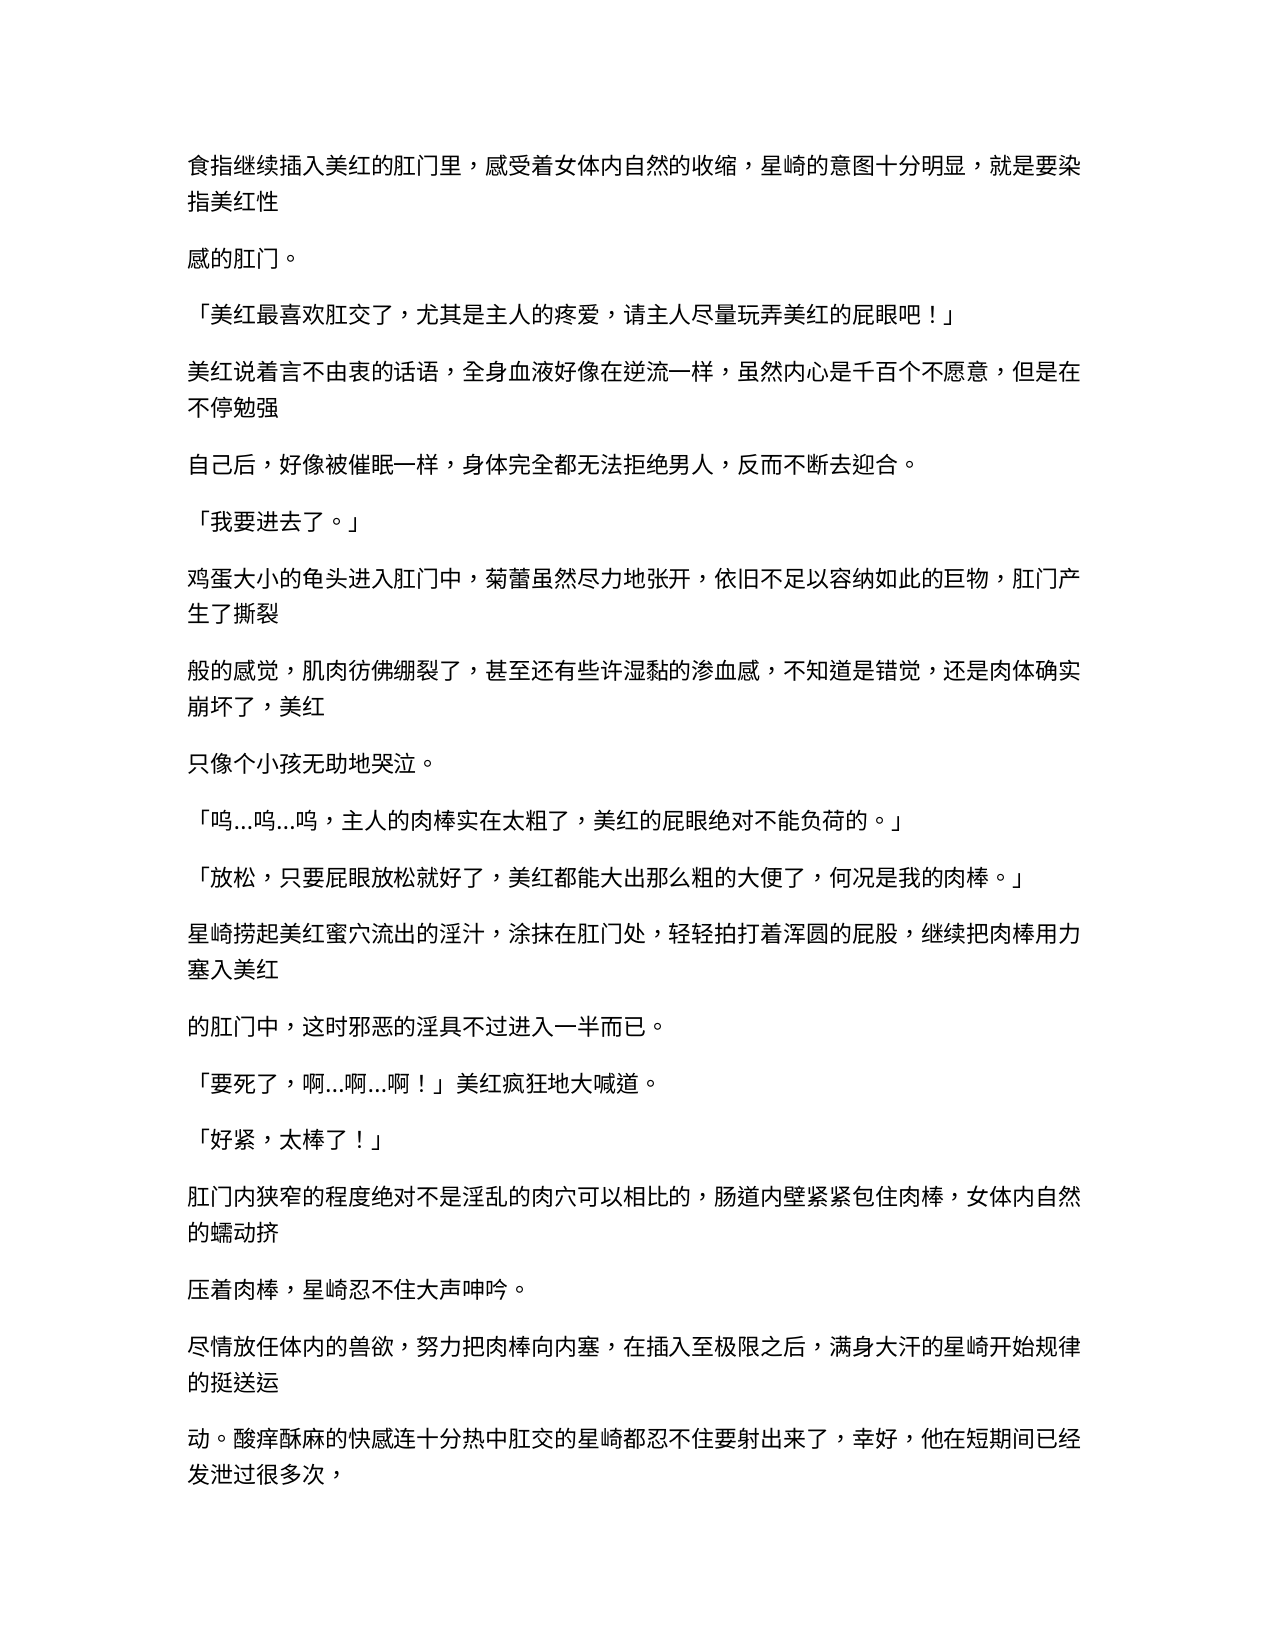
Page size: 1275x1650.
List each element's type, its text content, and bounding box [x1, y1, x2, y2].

text 星崎捞起美红蜜穴流出的淫汁，涂抹在肛门处，轻轻拍打着浑圆的屁股，继续把肉棒用力塞入美红 [187, 918, 1087, 985]
text 般的感觉，肌肉彷佛绷裂了，甚至还有些许湿黏的渗血感，不知道是错觉，还是肉体确实崩坏了，美红 [187, 655, 1087, 722]
text 「呜…呜…呜，主人的肉棒实在太粗了，美红的屁眼绝对不能负荷的。」 [187, 805, 1087, 836]
text 尽情放任体内的兽欲，努力把肉棒向内塞，在插入至极限之后，满身大汗的星崎开始规律的挺送运 [187, 1331, 1087, 1398]
text 「好紧，太棒了！」 [187, 1124, 1087, 1156]
text 的肛门中，这时邪恶的淫具不过进入一半而已。 [187, 1011, 1087, 1042]
text 只像个小孩无助地哭泣。 [187, 748, 1087, 779]
text 「我要进去了。」 [187, 506, 1087, 537]
text 美红说着言不由衷的话语，全身血液好像在逆流一样，虽然内心是千百个不愿意，但是在不停勉强 [187, 356, 1087, 423]
text 自己后，好像被催眠一样，身体完全都无法拒绝男人，反而不断去迎合。 [187, 449, 1087, 480]
text 动。酸痒酥麻的快感连十分热中肛交的星崎都忍不住要射出来了，幸好，他在短期间已经发泄过很多次， [187, 1423, 1087, 1491]
text 「放松，只要屁眼放松就好了，美红都能大出那么粗的大便了，何况是我的肉棒。」 [187, 861, 1087, 893]
text 鸡蛋大小的龟头进入肛门中，菊蕾虽然尽力地张开，依旧不足以容纳如此的巨物，肛门产生了撕裂 [187, 562, 1087, 630]
text 「美红最喜欢肛交了，尤其是主人的疼爱，请主人尽量玩弄美红的屁眼吧！」 [187, 299, 1087, 331]
text 肛门内狭窄的程度绝对不是淫乱的肉穴可以相比的，肠道内壁紧紧包住肉棒，女体内自然的蠕动挤 [187, 1181, 1087, 1248]
text 感的肛门。 [187, 243, 1087, 274]
text 「要死了，啊…啊…啊！」美红疯狂地大喊道。 [187, 1068, 1087, 1099]
text 食指继续插入美红的肛门里，感受着女体内自然的收缩，星崎的意图十分明显，就是要染指美红性 [187, 150, 1087, 217]
text 压着肉棒，星崎忍不住大声呻吟。 [187, 1274, 1087, 1305]
